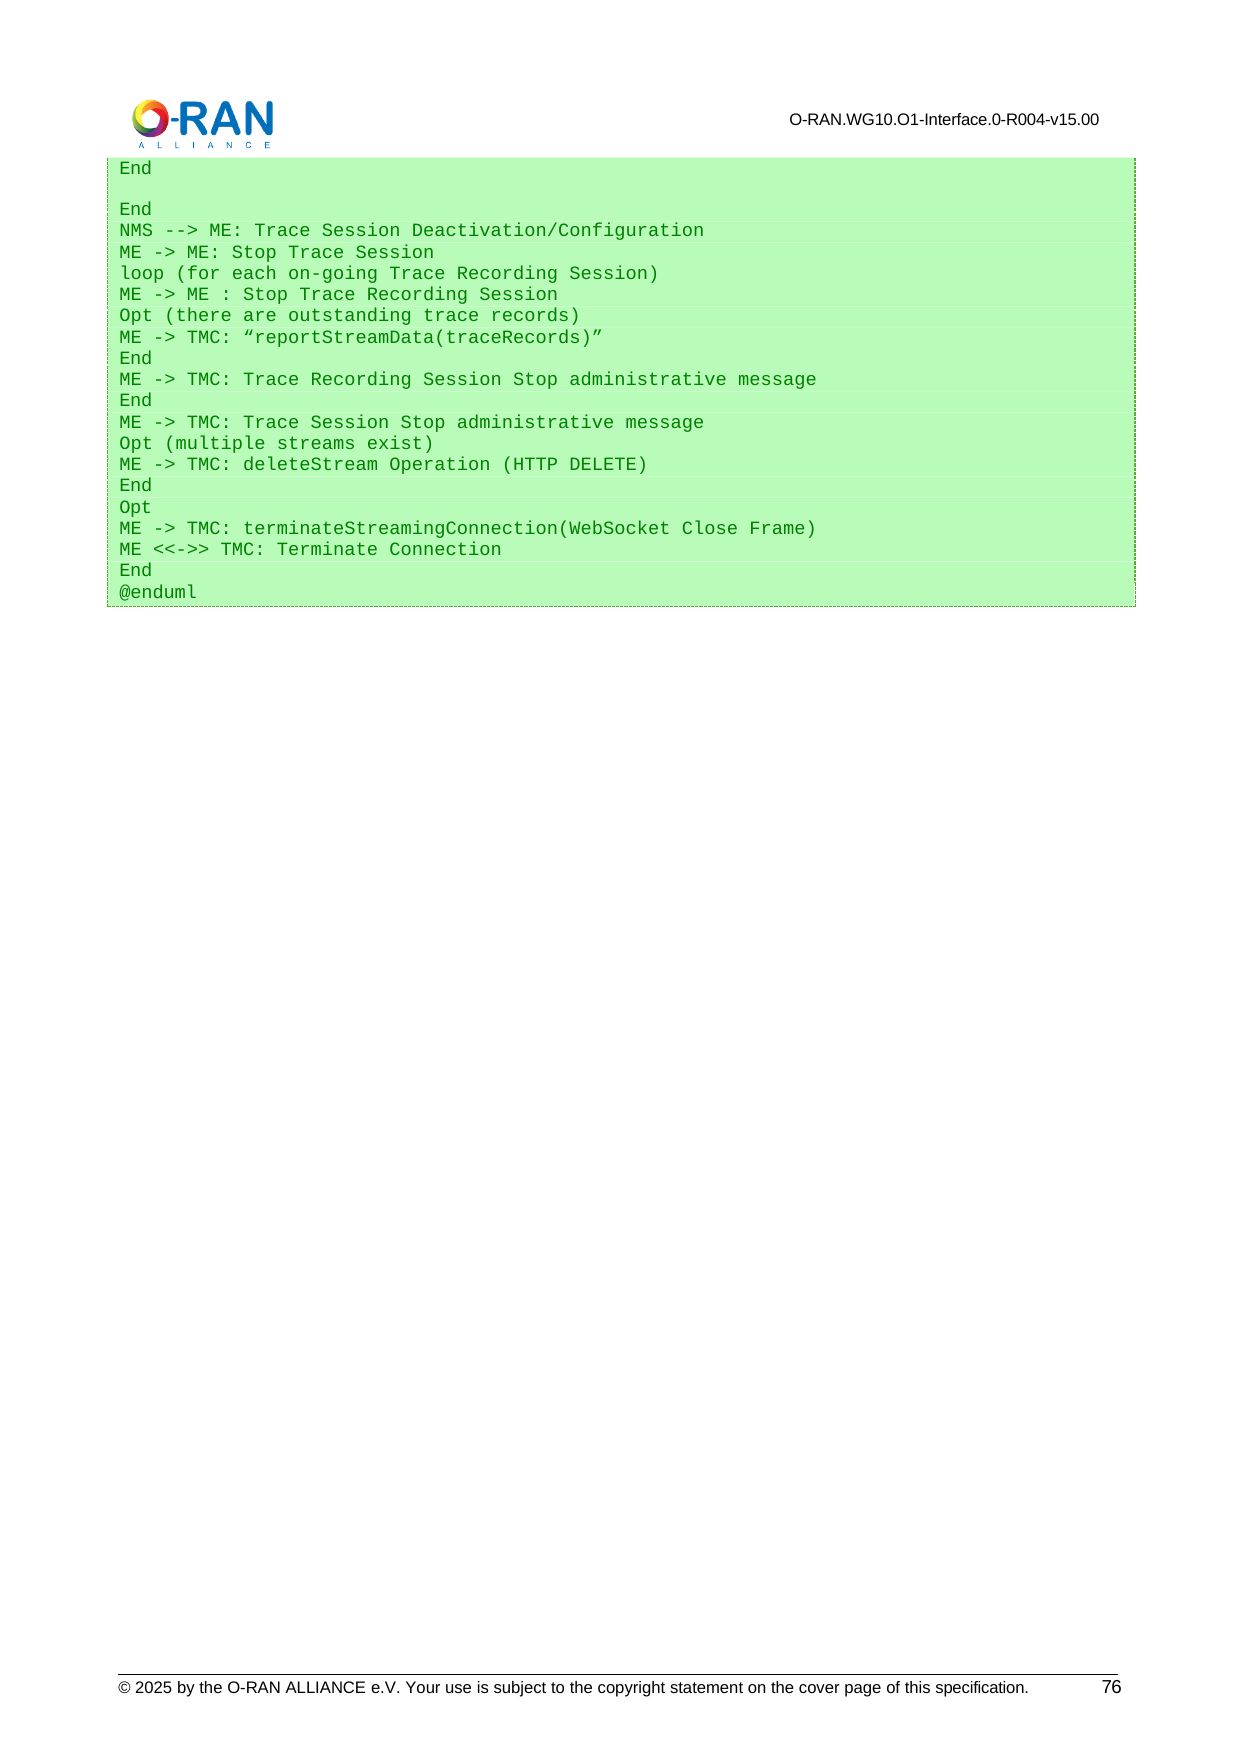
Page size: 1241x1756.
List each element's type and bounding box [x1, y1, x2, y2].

picture [130, 99, 274, 150]
